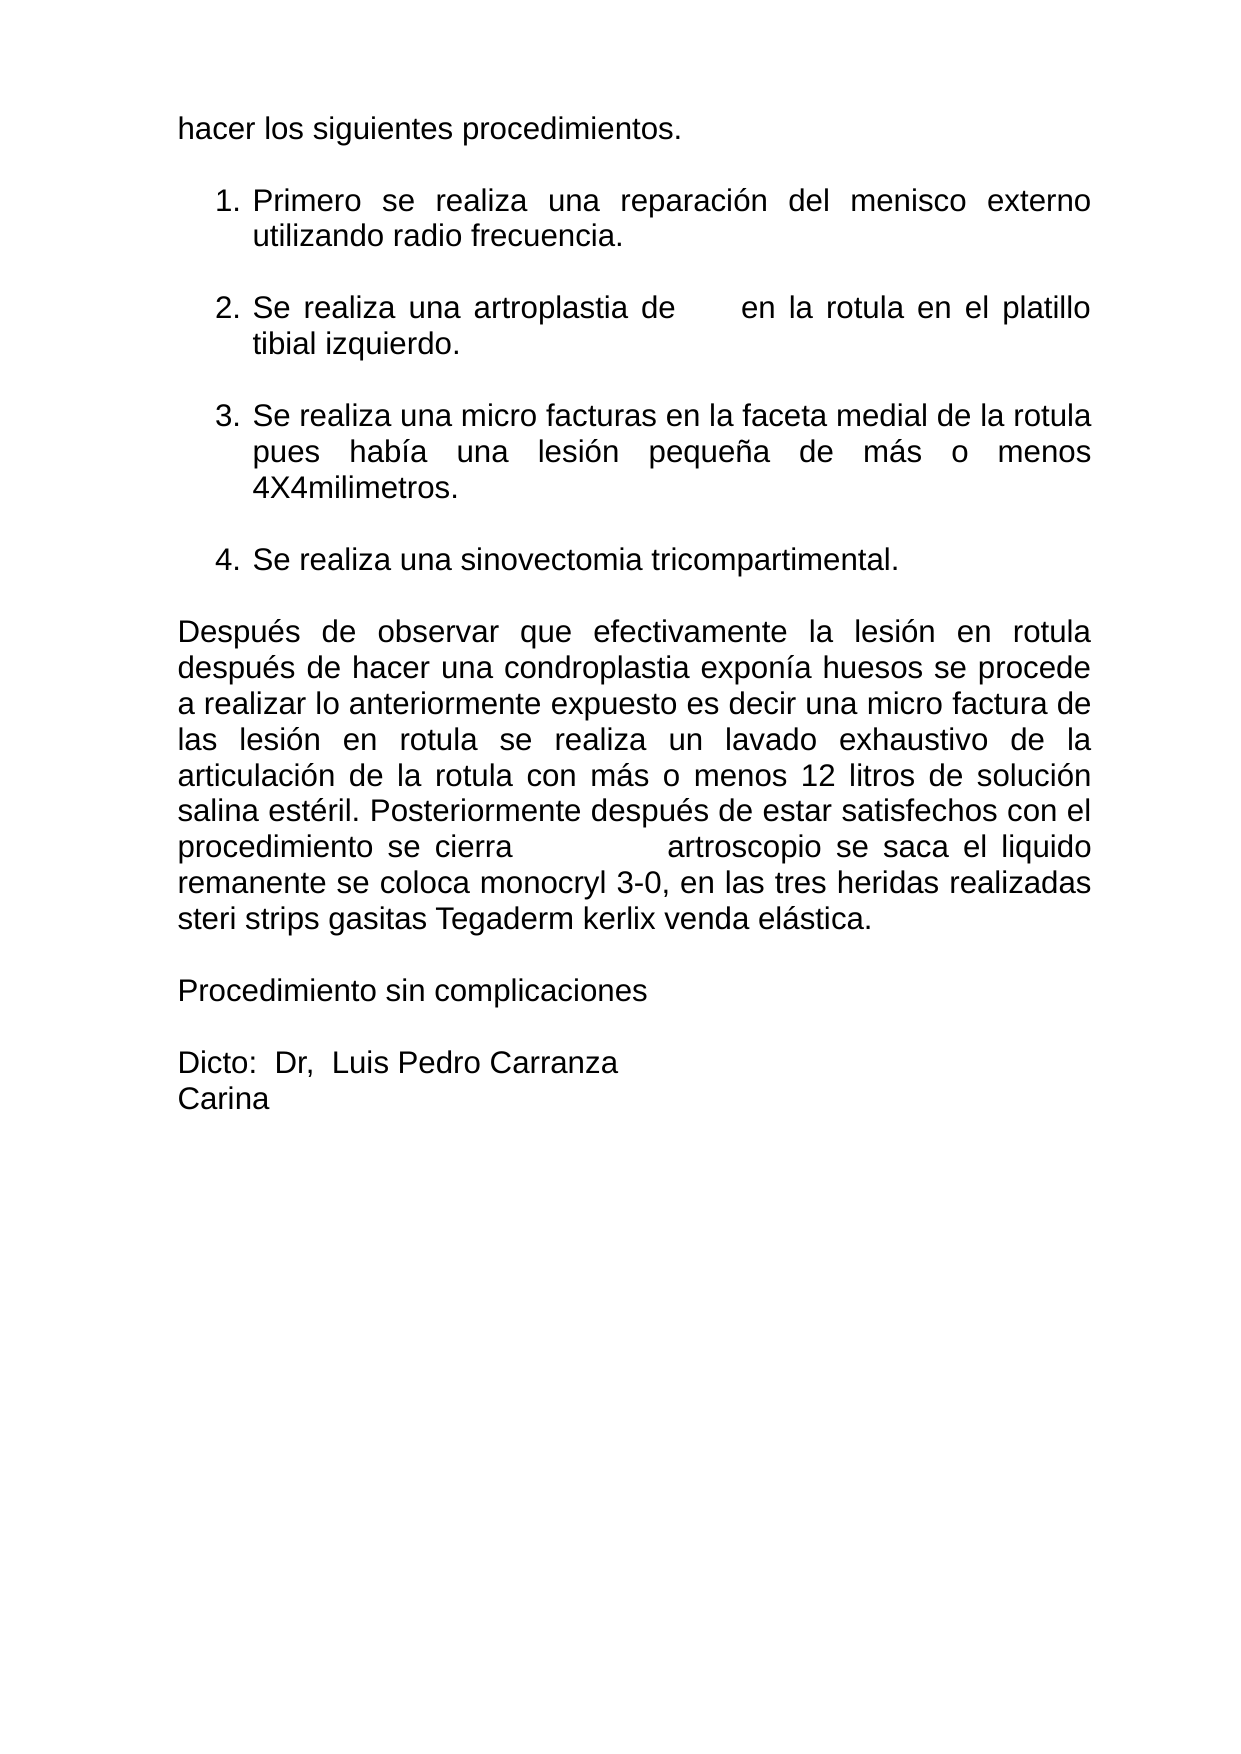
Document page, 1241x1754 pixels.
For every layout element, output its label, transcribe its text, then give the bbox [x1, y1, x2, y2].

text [177, 110, 1092, 146]
list Primero se realiza una reparación del menisco externo utilizando radio frecuencia. [215, 182, 1092, 253]
list Se realiza una micro facturas en la faceta medial de la rotula pues había una lesión pequeña de más o menos 4X4milimetros. [215, 397, 1092, 505]
text Procedimiento sin complicaciones [177, 972, 1092, 1008]
list Se realiza una sinovectomia tricompartimental. [215, 541, 1092, 577]
list Se realiza una artroplastia de en la rotula en el platillo tibial izquierdo. [215, 289, 1092, 361]
text Después de observar que efectivamente la lesión en rotula después de hacer una condroplastia exponía huesos se procede a realizar lo anteriormente expuesto es decir una micro factura de las lesión en rotula se realiza un lavado exhaustivo de la articulación de la rotula con más o menos 12 litros de solución salina estéril. Posteriormente después de estar satisfechos con el procedimiento se cierra artroscopio se saca el liquido remanente se coloca monocryl 3-0, en las tres heridas realizadas steri strips gasitas Tegaderm kerlix venda elástica. [177, 613, 1092, 936]
text Carina [177, 1080, 1092, 1116]
text Dicto: Dr, Luis Pedro Carranza [177, 1044, 1092, 1080]
